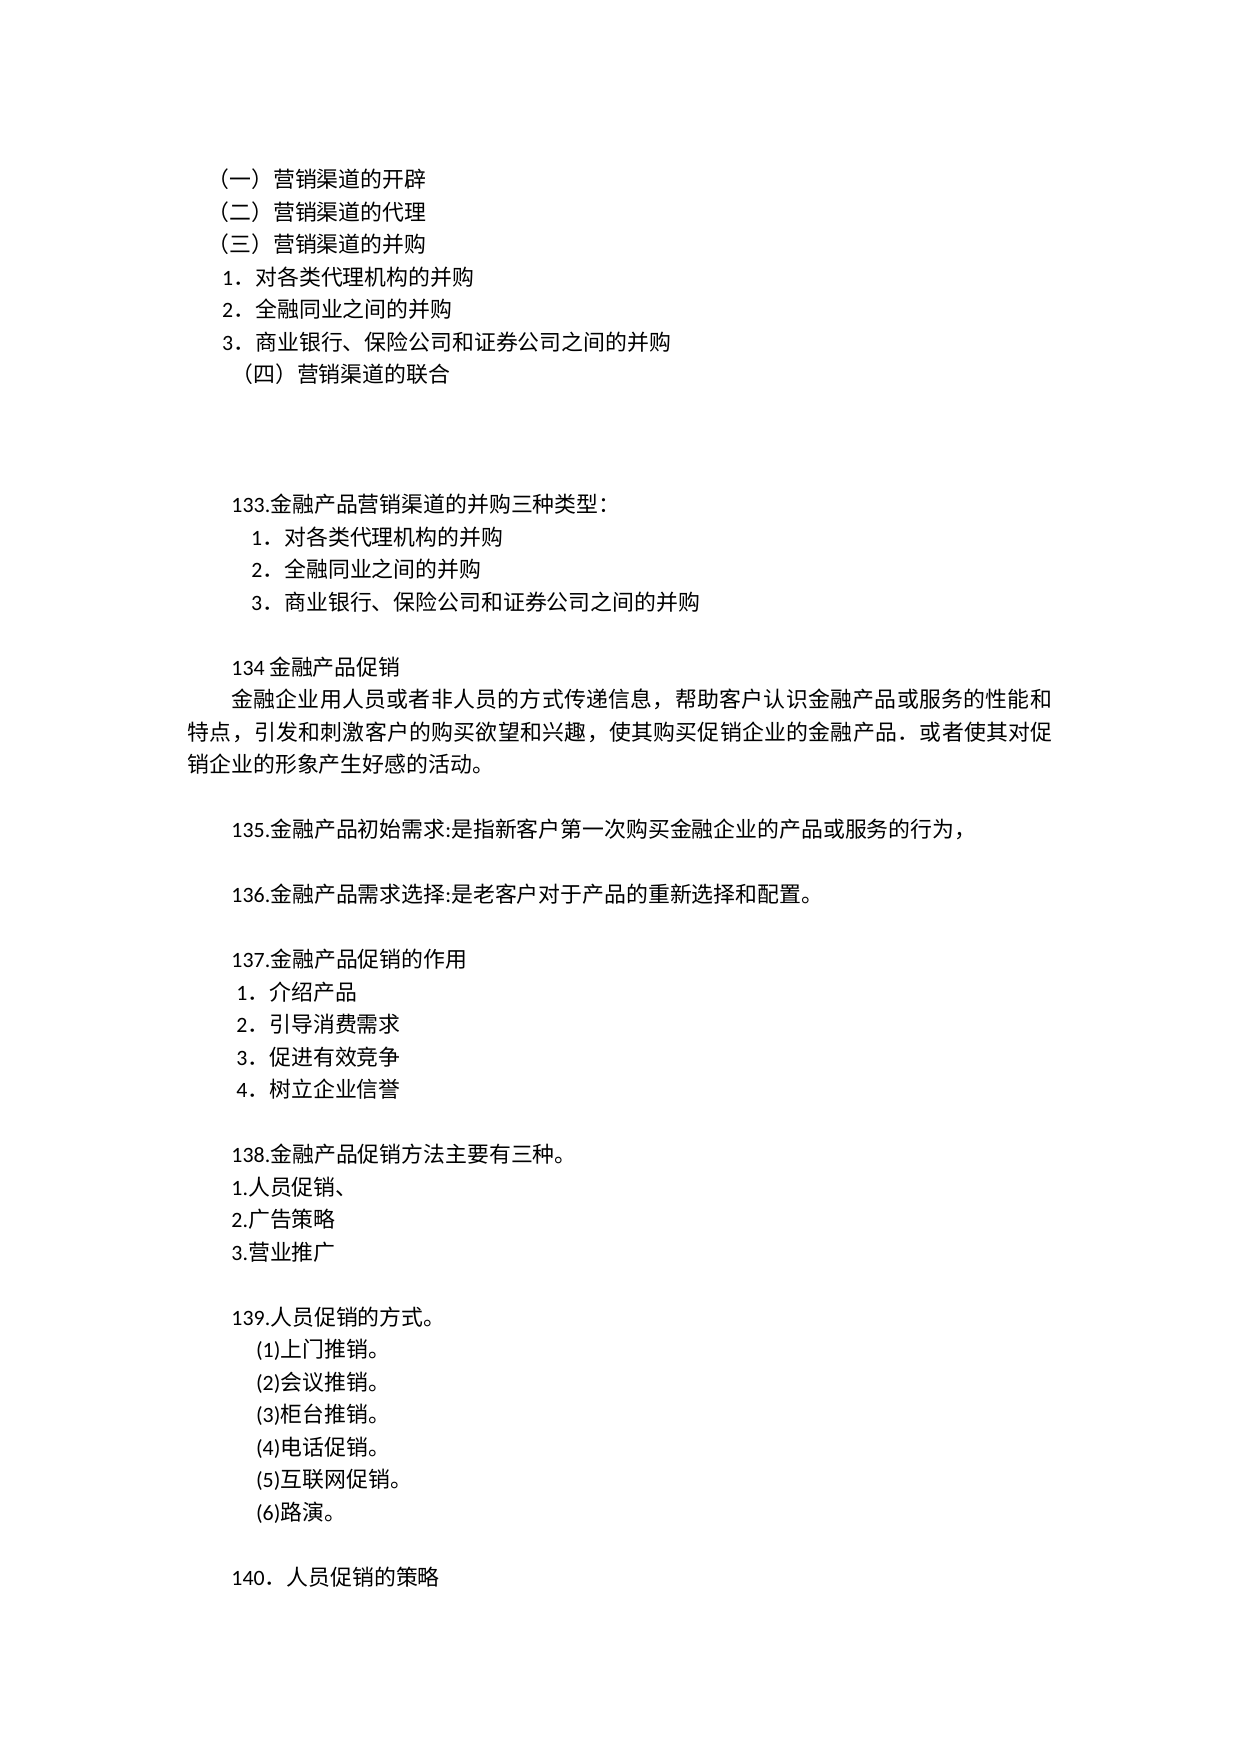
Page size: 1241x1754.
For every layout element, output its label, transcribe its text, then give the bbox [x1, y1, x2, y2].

text 135.金融产品初始需求:是指新客户第一次购买金融企业的产品或服务的行为， [187, 812, 1053, 844]
text （三）营销渠道的并购 [187, 227, 1053, 259]
text 138.金融产品促销方法主要有三种。 [187, 1137, 1053, 1169]
text 3．商业银行、保险公司和证券公司之间的并购 [187, 324, 1053, 357]
text (6)路演。 [187, 1494, 1053, 1527]
text 1．对各类代理机构的并购 [187, 259, 1053, 292]
text (4)电话促销。 [187, 1429, 1053, 1462]
text (3)柜台推销。 [187, 1397, 1053, 1429]
text 139.人员促销的方式。 [187, 1299, 1053, 1332]
text (5)互联网促销。 [187, 1462, 1053, 1494]
text 1．对各类代理机构的并购 [187, 519, 1053, 552]
text 2．全融同业之间的并购 [187, 552, 1053, 584]
text 2．引导消费需求 [187, 1007, 1053, 1039]
text 3.营业推广 [187, 1234, 1053, 1267]
text 140．人员促销的策略 [187, 1559, 1053, 1592]
text 136.金融产品需求选择:是老客户对于产品的重新选择和配置。 [187, 877, 1053, 909]
text (1)上门推销。 [187, 1332, 1053, 1364]
text 1．介绍产品 [187, 974, 1053, 1007]
text 3．促进有效竞争 [187, 1039, 1053, 1072]
text 137.金融产品促销的作用 [187, 942, 1053, 974]
text 133.金融产品营销渠道的并购三种类型： [187, 487, 1053, 519]
text 1.人员促销、 [187, 1169, 1053, 1202]
text (2)会议推销。 [187, 1364, 1053, 1397]
text 金融企业用人员或者非人员的方式传递信息，帮助客户认识金融产品或服务的性能和特点，引发和刺激客户的购买欲望和兴趣，使其购买促销企业的金融产品．或者使其对促销企业的形象产生好感的活动。 [187, 682, 1053, 779]
text 134金融产品促销 [187, 649, 1053, 682]
text 2.广告策略 [187, 1202, 1053, 1234]
text 3．商业银行、保险公司和证券公司之间的并购 [187, 584, 1053, 617]
text （一）营销渠道的开辟 [187, 162, 1053, 194]
text （四）营销渠道的联合 [187, 357, 1053, 389]
text 4．树立企业信誉 [187, 1072, 1053, 1104]
text （二）营销渠道的代理 [187, 194, 1053, 227]
text 2．全融同业之间的并购 [187, 292, 1053, 324]
